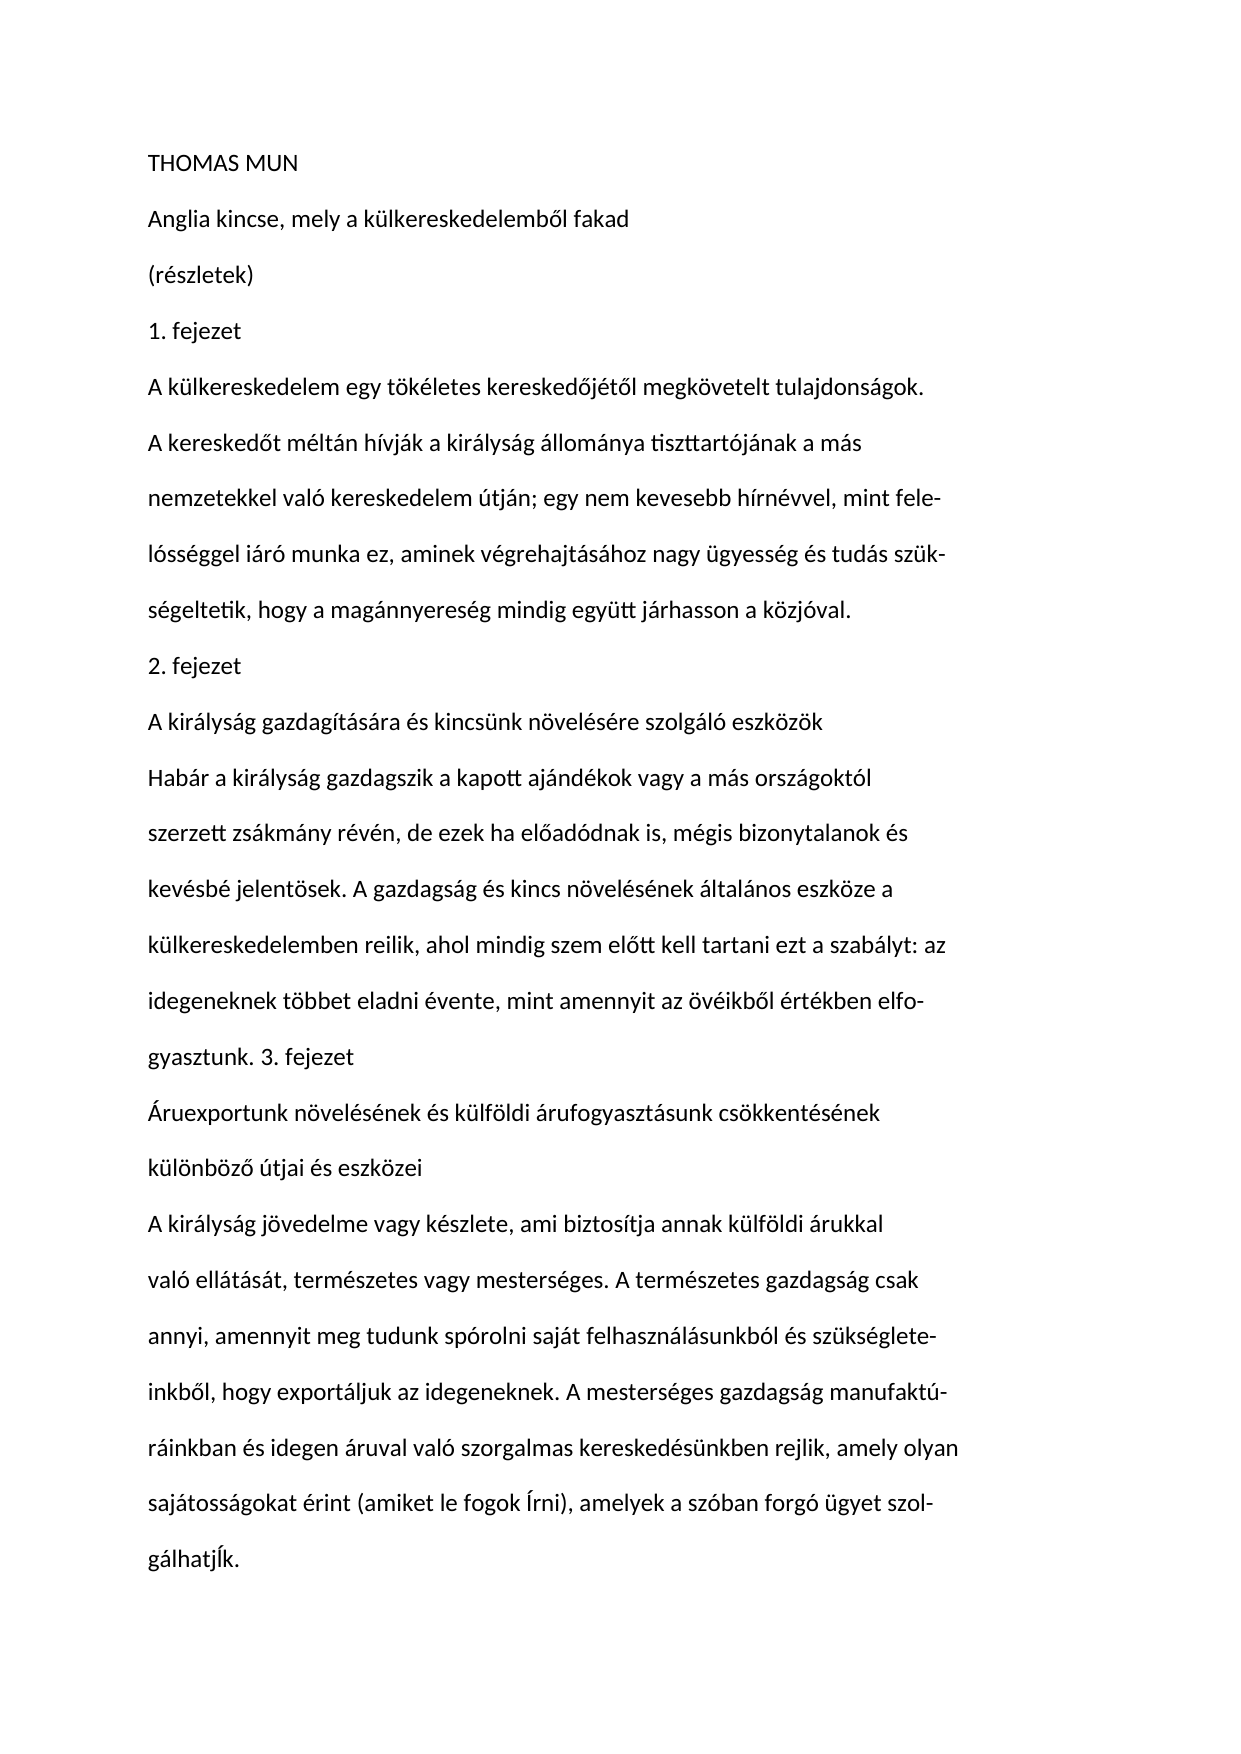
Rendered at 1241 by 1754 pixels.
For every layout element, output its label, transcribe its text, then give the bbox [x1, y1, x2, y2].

text Anglia kincse, mely a külkereskedelemből fakad [148, 203, 1093, 234]
text külkereskedelemben reilik, ahol mindig szem előtt kell tartani ezt a szabályt: az [148, 929, 1093, 960]
text gálhatjĺk. [148, 1543, 1093, 1574]
text ráinkban és idegen áruval való szorgalmas kereskedésünkben rejlik, amely olyan [148, 1432, 1093, 1462]
text annyi, amennyit meg tudunk spórolni saját felhasználásunkból és szükséglete- [148, 1320, 1093, 1351]
text Habár a királyság gazdagszik a kapott ajándékok vagy a más országoktól [148, 762, 1093, 792]
text 1. fejezet [148, 315, 1093, 346]
text kevésbé jelentösek. A gazdagság és kincs növelésének általános eszköze a [148, 873, 1093, 904]
text nemzetekkel való kereskedelem útján; egy nem kevesebb hírnévvel, mint fele- [148, 483, 1093, 513]
text inkből, hogy exportáljuk az idegeneknek. A mesterséges gazdagság manufaktú- [148, 1376, 1093, 1406]
text sajátosságokat érint (amiket le fogok Írni), amelyek a szóban forgó ügyet szol- [148, 1488, 1093, 1518]
text A kereskedőt méltán hívják a királyság állománya tiszttartójának a más [148, 427, 1093, 457]
text A külkereskedelem egy tökéletes kereskedőjétől megkövetelt tulajdonságok. [148, 371, 1093, 401]
text szerzett zsákmány révén, de ezek ha előadódnak is, mégis bizonytalanok és [148, 818, 1093, 848]
text lósséggel iáró munka ez, aminek végrehajtásához nagy ügyesség és tudás szük- [148, 538, 1093, 569]
text különböző útjai és eszközei [148, 1153, 1093, 1183]
text THOMAS MUN [148, 148, 1093, 178]
text gyasztunk. 3. fejezet [148, 1041, 1093, 1071]
text A királyság jövedelme vagy készlete, ami biztosítja annak külföldi árukkal [148, 1208, 1093, 1239]
text ségeltetik, hogy a magánnyereség mindig együtt járhasson a közjóval. [148, 594, 1093, 625]
text (részletek) [148, 259, 1093, 290]
text Áruexportunk növelésének és külföldi árufogyasztásunk csökkentésének [148, 1097, 1093, 1127]
text idegeneknek többet eladni évente, mint amennyit az övéikből értékben elfo- [148, 985, 1093, 1016]
text A királyság gazdagítására és kincsünk növelésére szolgáló eszközök [148, 706, 1093, 736]
text való ellátását, természetes vagy mesterséges. A természetes gazdagság csak [148, 1264, 1093, 1295]
text 2. fejezet [148, 650, 1093, 681]
